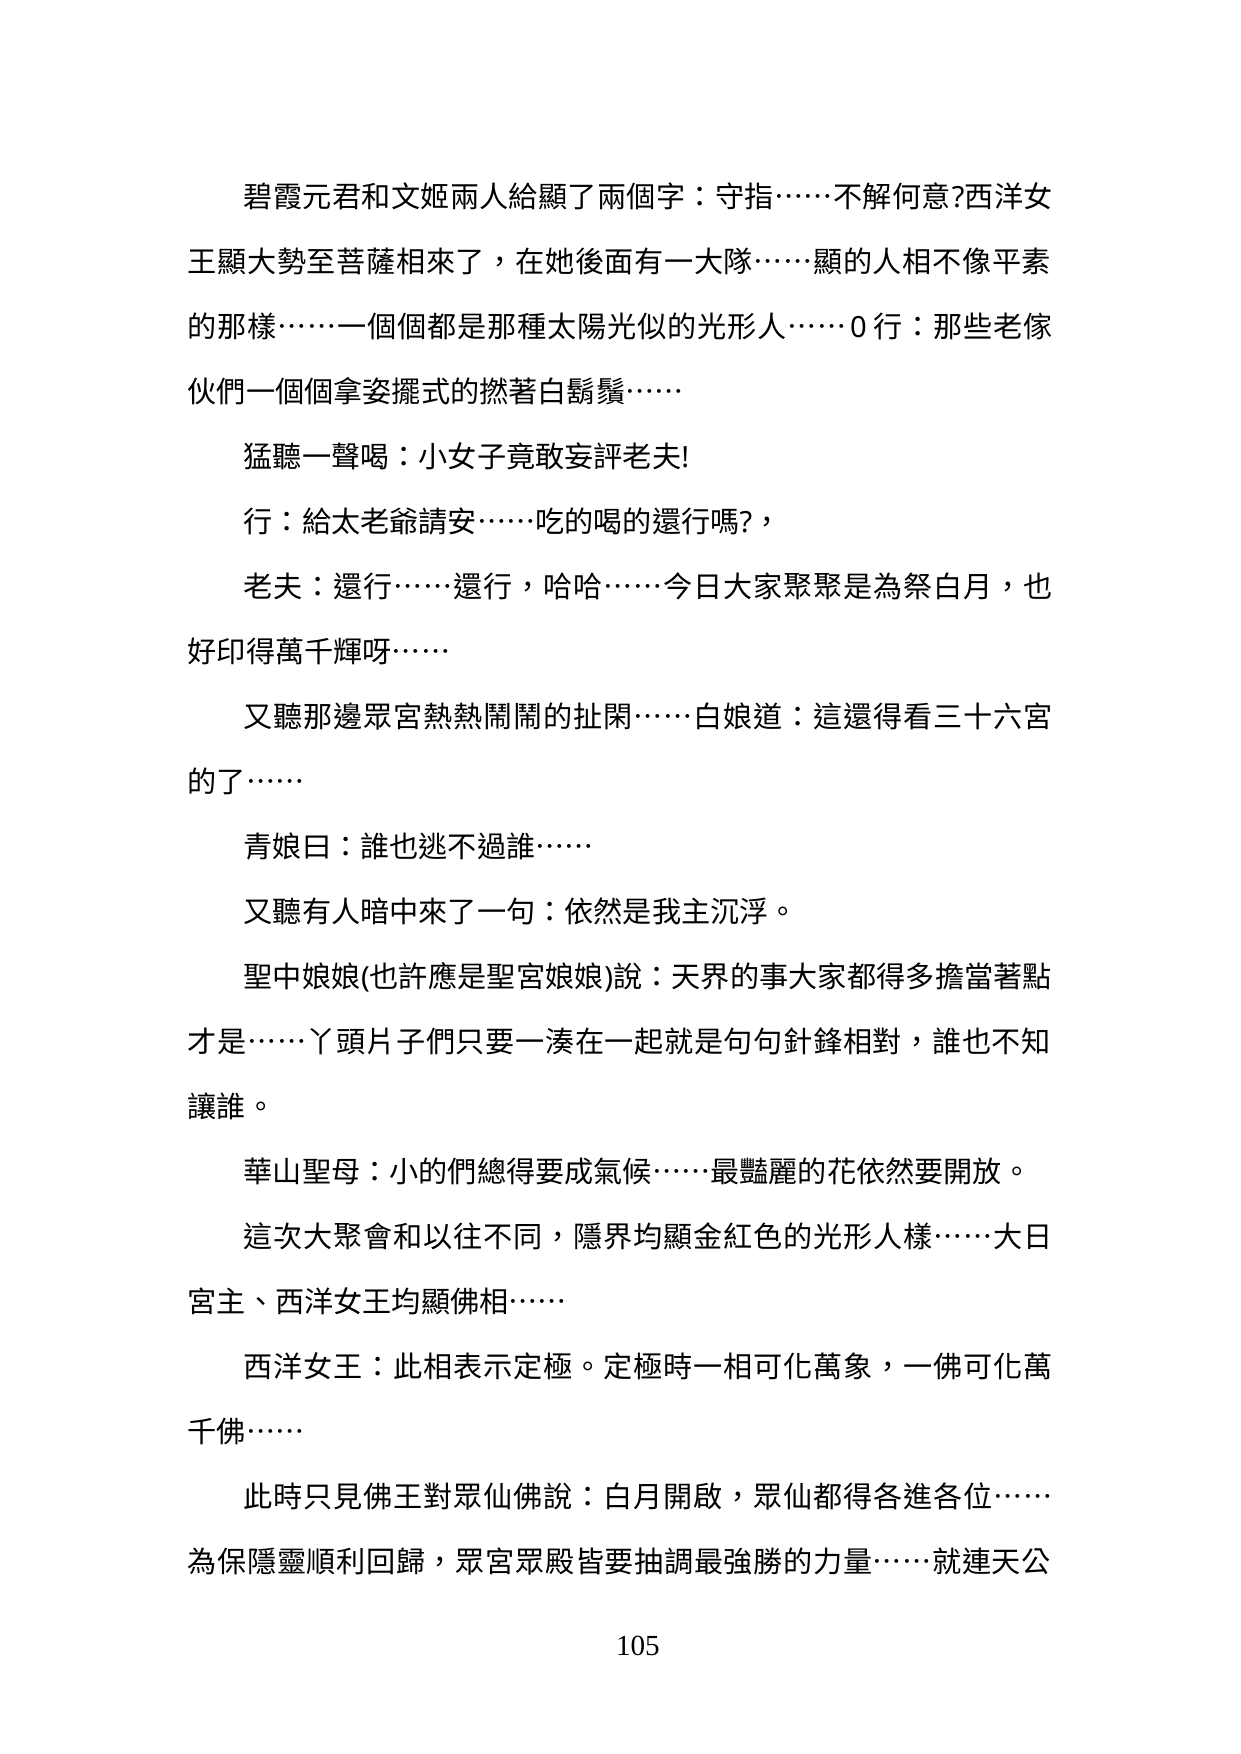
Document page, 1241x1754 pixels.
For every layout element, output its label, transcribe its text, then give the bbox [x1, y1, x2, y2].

text 又聽那邊眾宮熱熱鬧鬧的扯閑……白娘道：這還得看三十六宮的了…… [187, 682, 1053, 812]
text 這次大聚會和以往不同，隱界均顯金紅色的光形人樣……大日宮主、西洋女王均顯佛相…… [187, 1202, 1053, 1332]
text 猛聽一聲喝：小女子竟敢妄評老夫! [187, 422, 1053, 487]
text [187, 1462, 1053, 1592]
text 老夫：還行……還行，哈哈……今日大家聚聚是為祭白月，也好印得萬千輝呀…… [187, 552, 1053, 682]
text 華山聖母：小的們總得要成氣候……最豔麗的花依然要開放。 [187, 1137, 1053, 1202]
text 聖中娘娘(也許應是聖宮娘娘)說：天界的事大家都得多擔當著點才是……丫頭片子們只要一湊在一起就是句句針鋒相對，誰也不知讓誰。 [187, 942, 1053, 1137]
text 西洋女王：此相表示定極。定極時一相可化萬象，一佛可化萬千佛…… [187, 1332, 1053, 1462]
text 又聽有人暗中來了一句：依然是我主沉浮。 [187, 877, 1053, 942]
text 行：給太老爺請安……吃的喝的還行嗎?， [187, 487, 1053, 552]
text 青娘曰：誰也逃不過誰…… [187, 812, 1053, 877]
text 碧霞元君和文姬兩人給顯了兩個字：守指……不解何意?西洋女王顯大勢至菩薩相來了，在她後面有一大隊……顯的人相不像平素的那樣……一個個都是那種太陽光似的光形人……0行：那些老傢伙們一個個拿姿擺式的撚著白鬍鬚…… [187, 162, 1053, 422]
